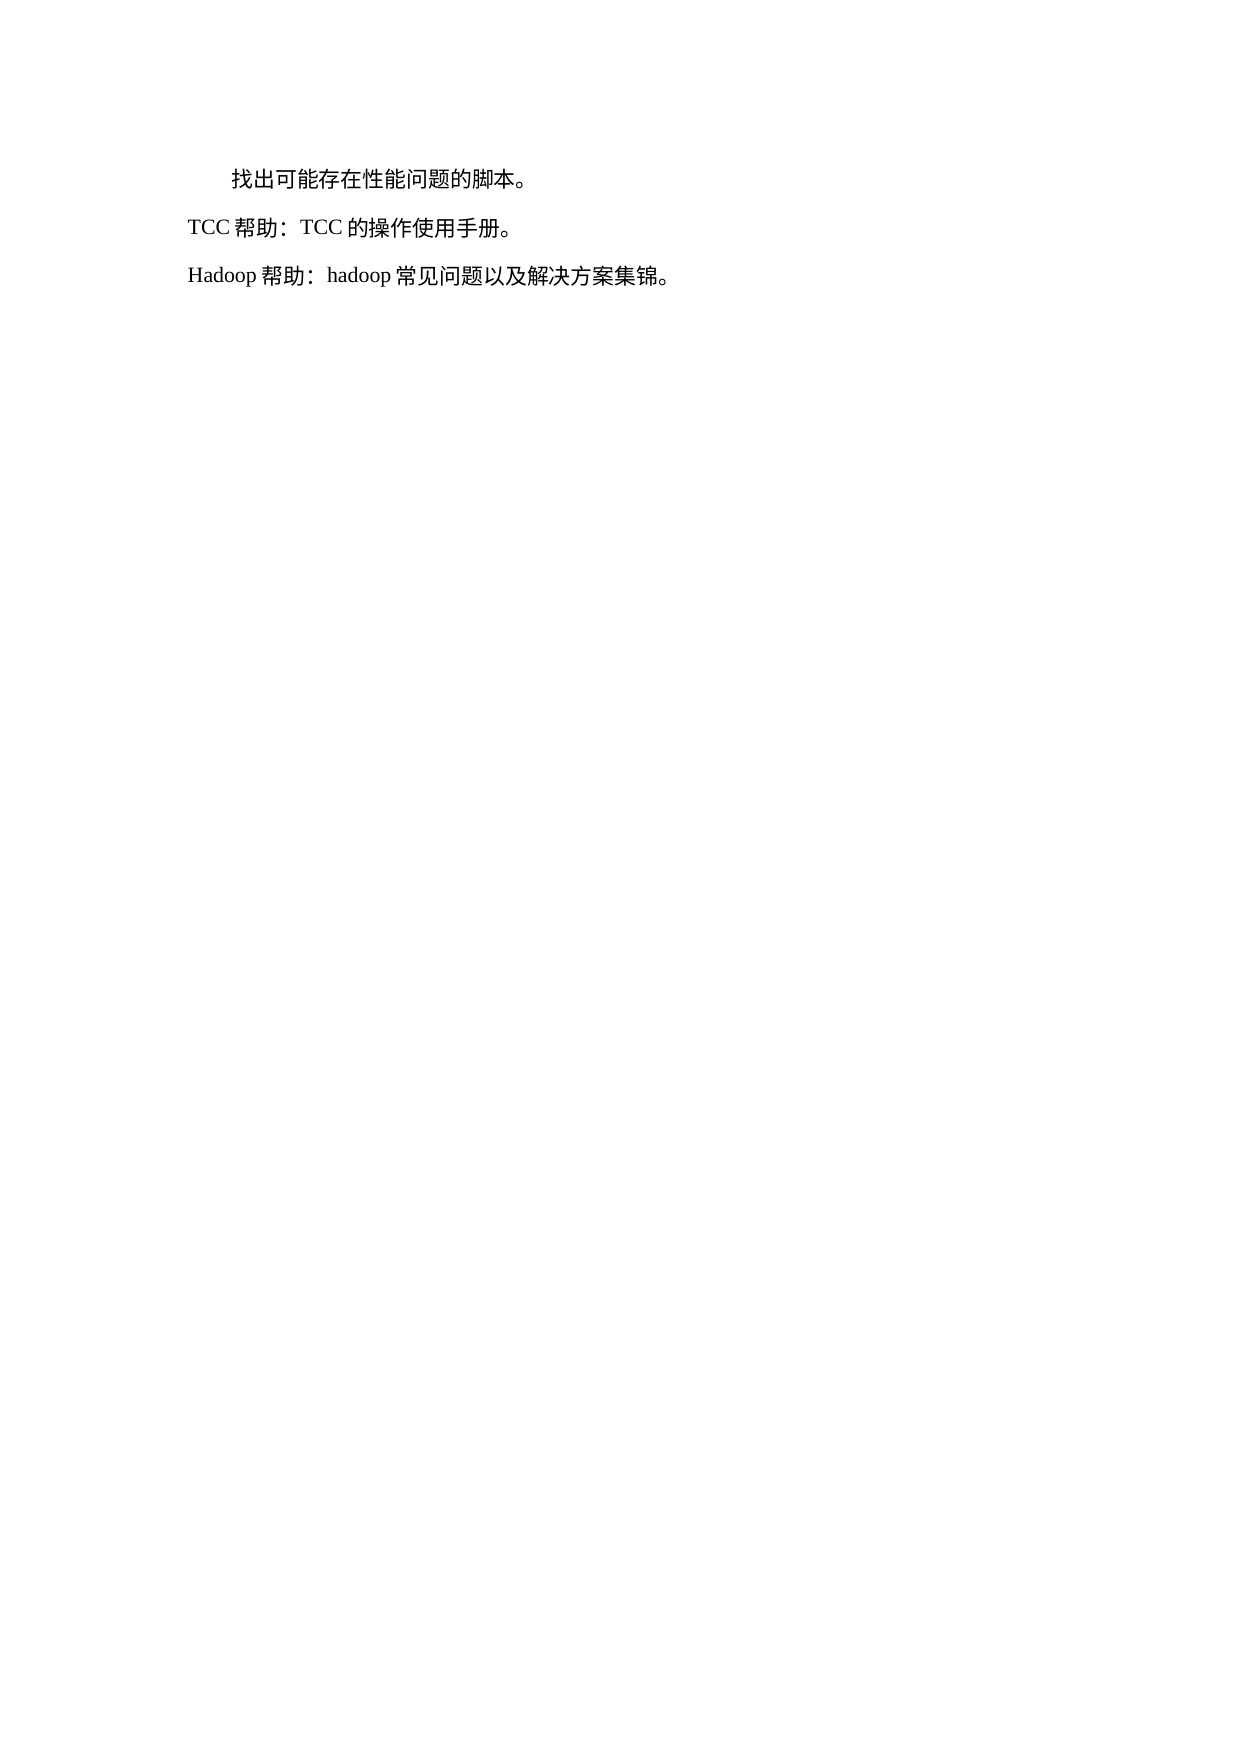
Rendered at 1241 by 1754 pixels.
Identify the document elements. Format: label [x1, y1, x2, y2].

table_header [176, 162, 1064, 352]
